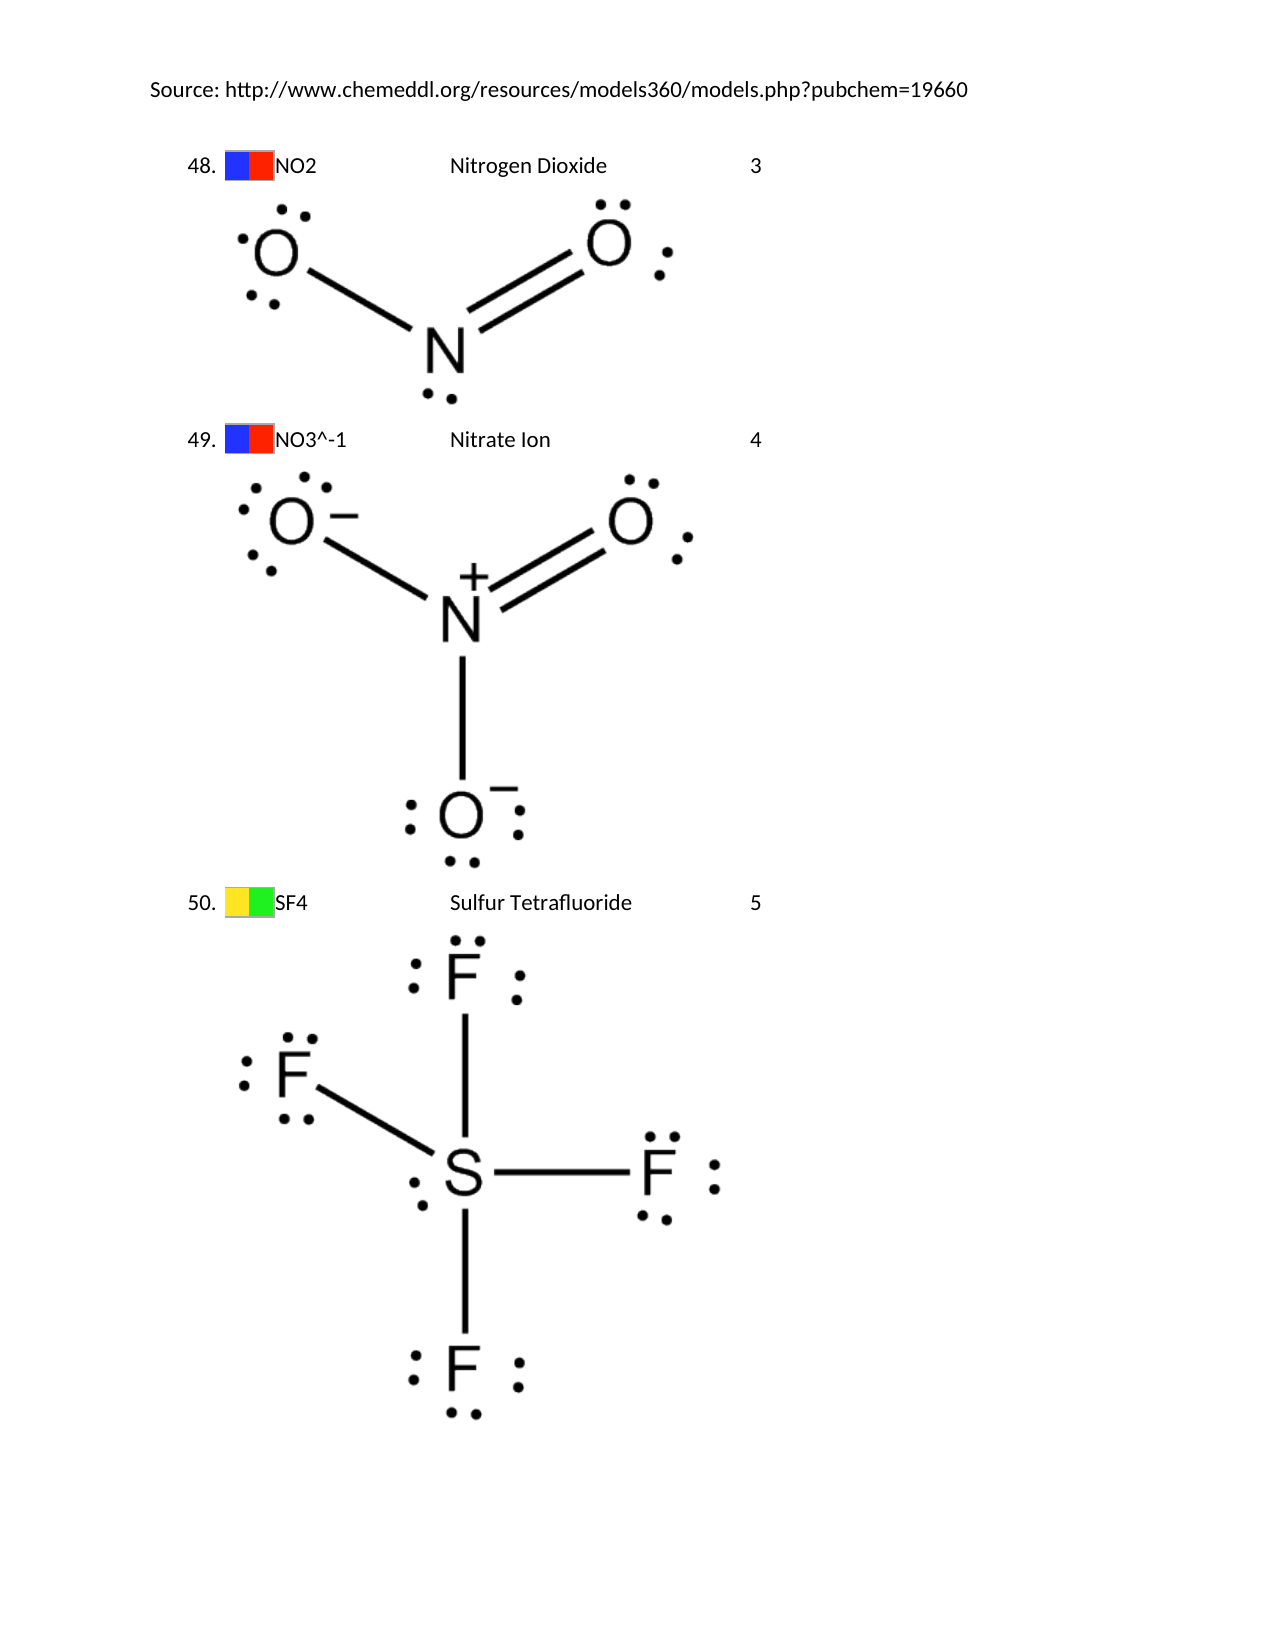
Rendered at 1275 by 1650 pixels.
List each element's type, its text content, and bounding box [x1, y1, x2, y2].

picture [225, 921, 735, 1435]
picture [225, 458, 709, 883]
picture [225, 185, 688, 419]
